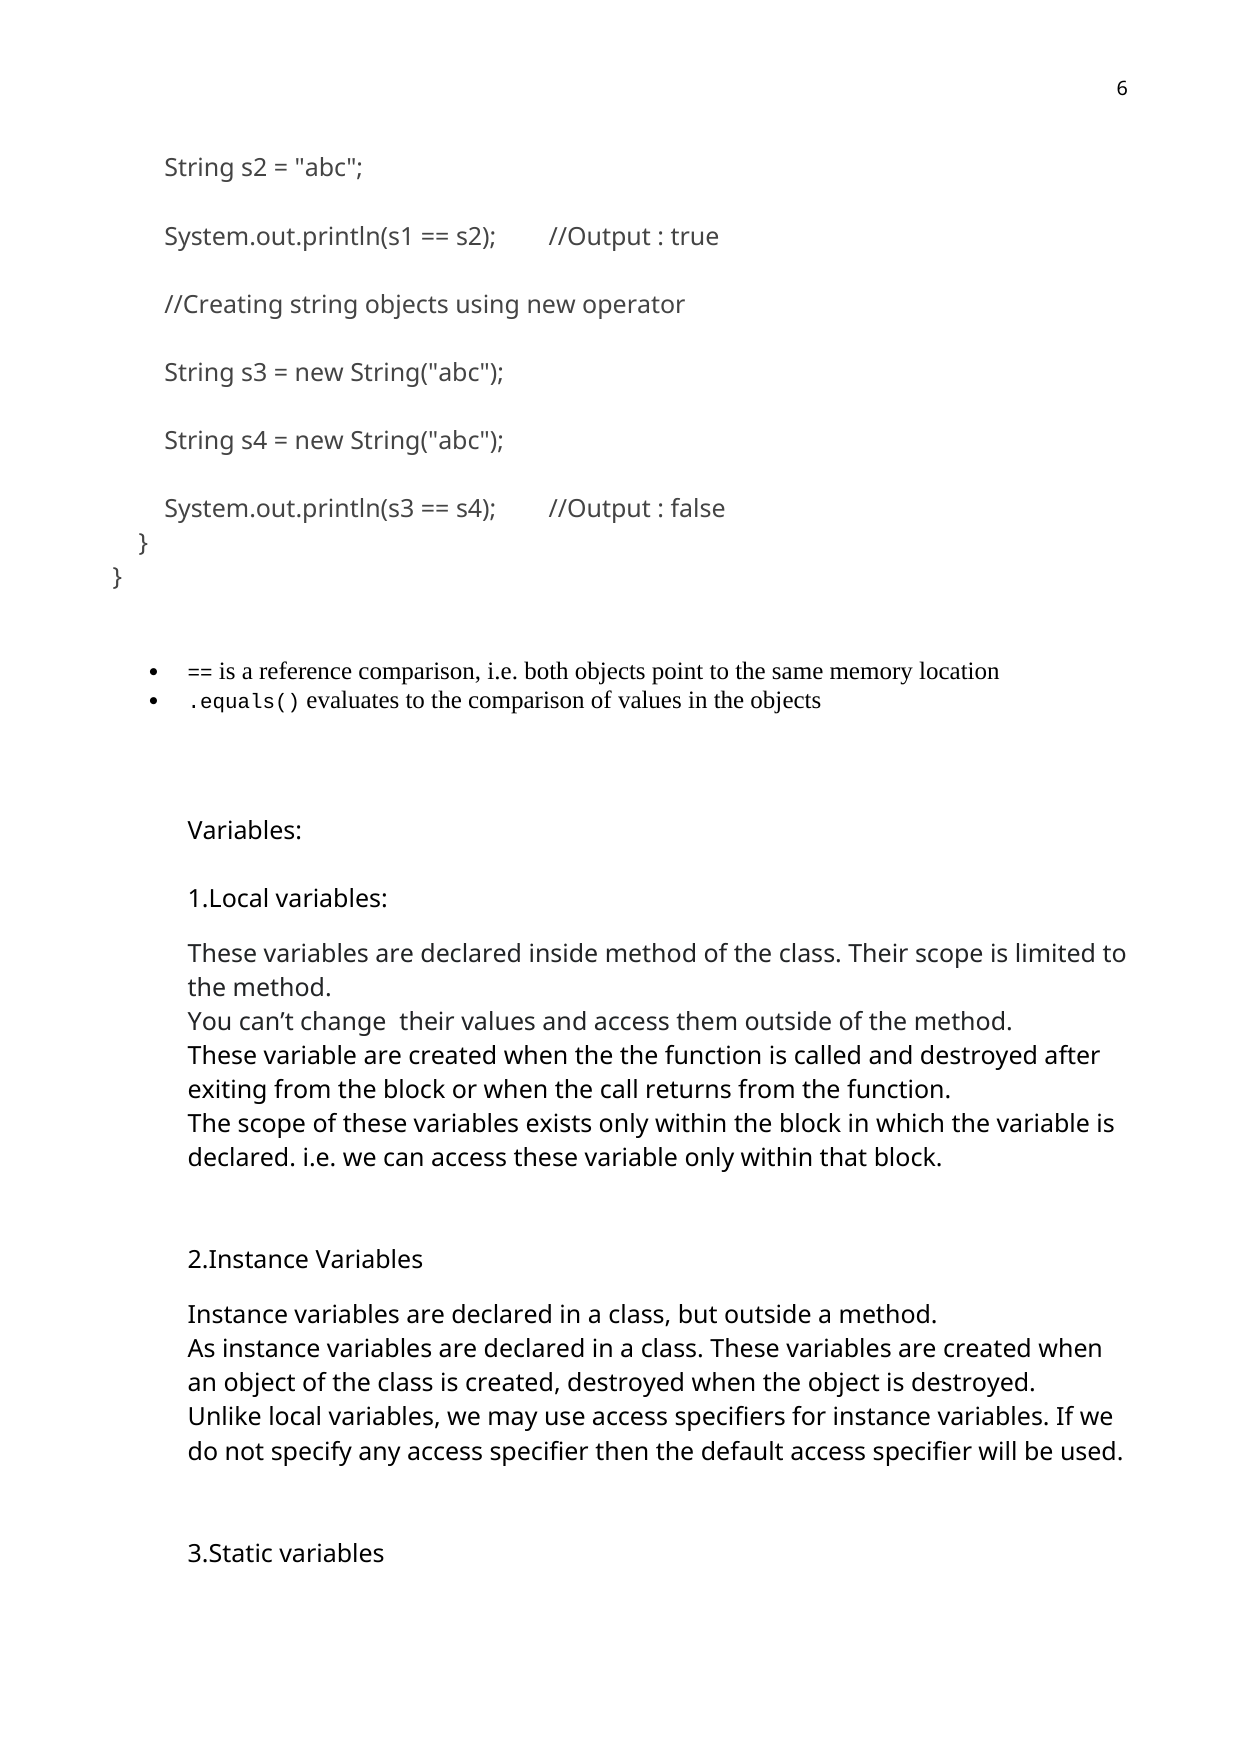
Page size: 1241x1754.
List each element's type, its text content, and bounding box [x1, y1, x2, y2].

text Unlike local variables, we may use access specifiers for instance variables. If we do not specify any access specifier then the default access specifier will be used. [187, 1399, 1128, 1467]
list 1.Local variables: [187, 881, 1128, 914]
list Variables: [187, 812, 1128, 846]
text String s4 = new String("abc"); [112, 422, 1128, 457]
text } [112, 525, 1128, 559]
list 3.Static variables [187, 1535, 1128, 1569]
list == is a reference comparison, i.e. both objects point to the same memory location [150, 656, 1128, 686]
text //Creating string objects using new operator [112, 286, 1128, 320]
text System.out.println(s3 == s4); //Output : false [112, 491, 1128, 525]
text String s2 = "abc"; [112, 150, 1128, 184]
text Instance variables are declared in a class, but outside a method. As instance variables are declared in a class. These variables are created when an object of the class is created, destroyed when the object is destroyed. [187, 1297, 1128, 1399]
text System.out.println(s1 == s2); //Output : true [112, 218, 1128, 252]
text } [112, 559, 1128, 593]
text The scope of these variables exists only within the block in which the variable is declared. i.e. we can access these variable only within that block. [187, 1106, 1128, 1174]
list 2.Instance Variables [187, 1242, 1128, 1276]
list .equals() evaluates to the comparison of values in the objects [150, 686, 1128, 715]
text String s3 = new String("abc"); [112, 354, 1128, 388]
text These variables are declared inside method of the class. Their scope is limited to the method. You can’t change their values and access them outside of the method. These variable are created when the the function is called and destroyed after exiting from the block or when the call returns from the function. [187, 935, 1128, 1106]
